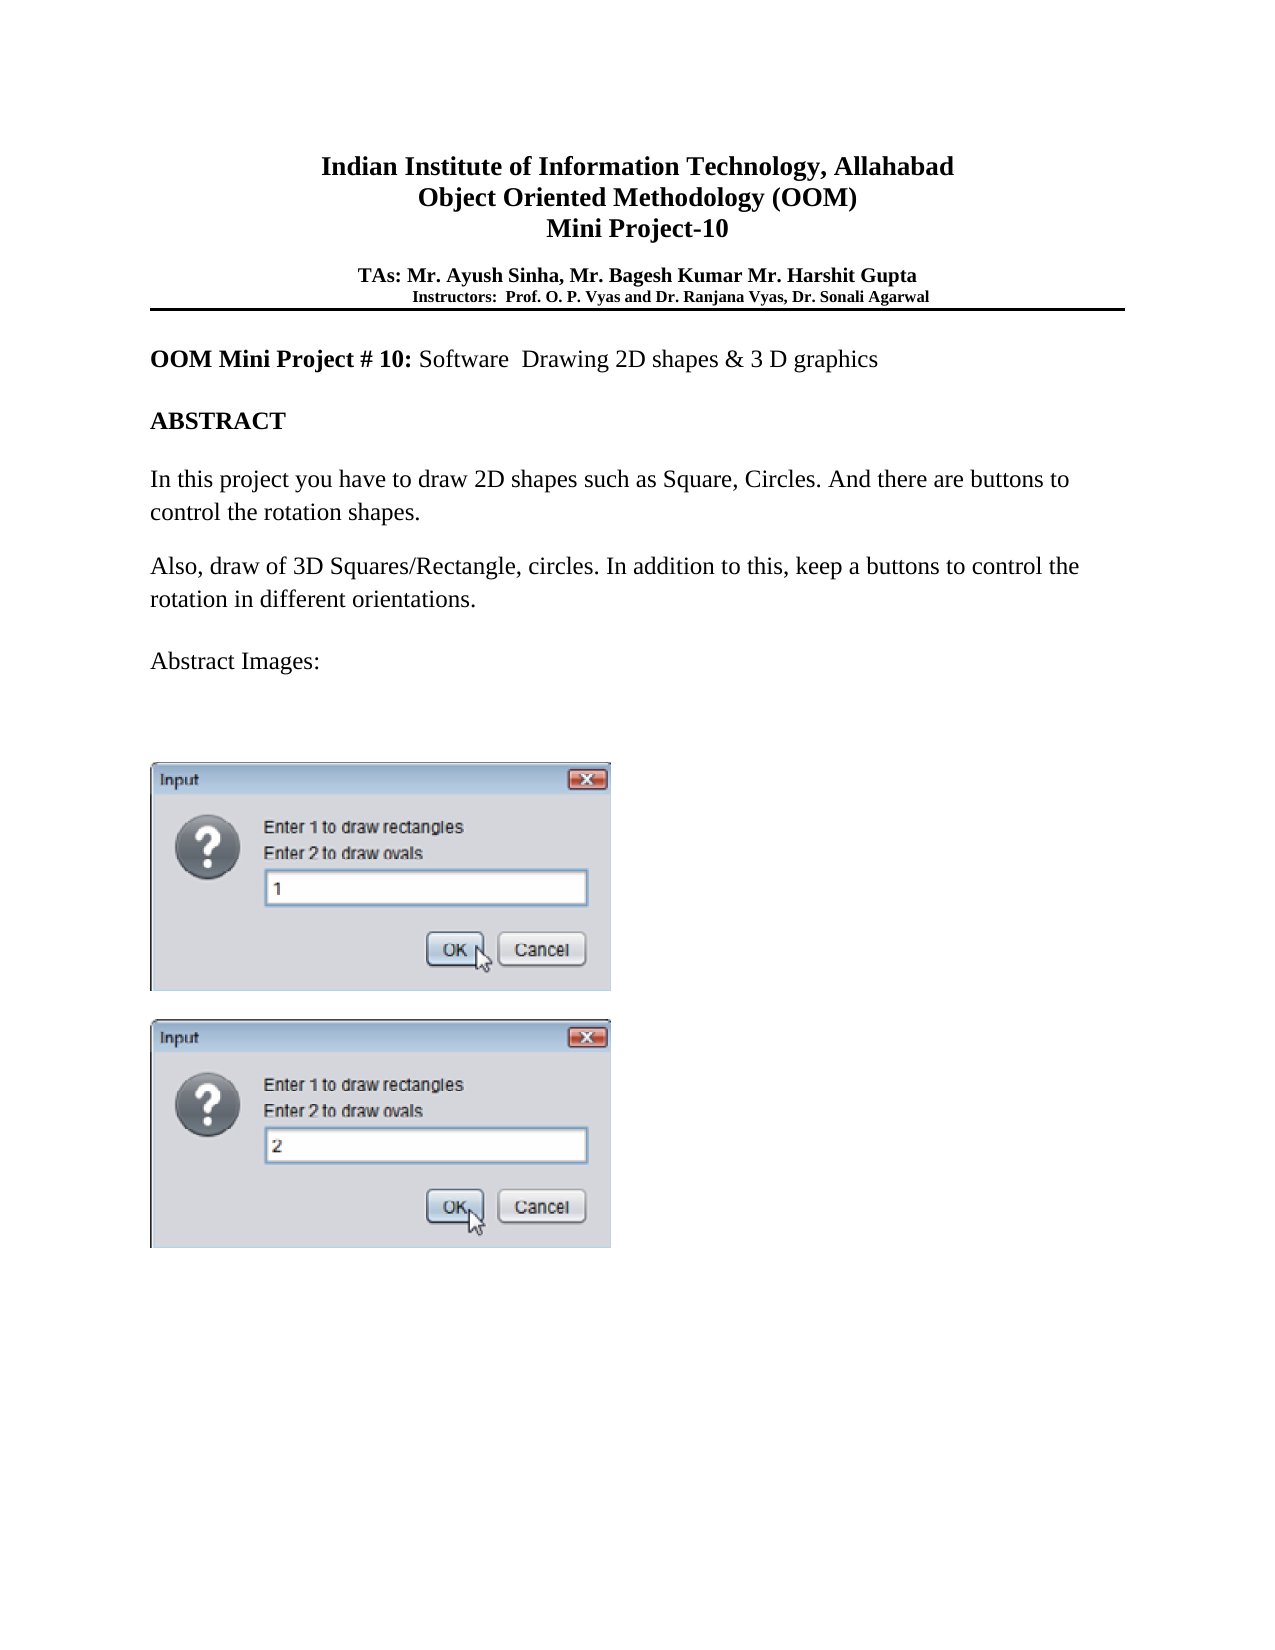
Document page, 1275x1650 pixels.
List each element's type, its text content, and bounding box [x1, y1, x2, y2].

text Mini Project-10 [150, 212, 1125, 243]
text Instructors: Prof. O. P. Vyas and Dr. Ranjana Vyas, Dr. Sonali Agarwal [150, 287, 1125, 308]
text TAs: Mr. Ayush Sinha, Mr. Bagesh Kumar Mr. Harshit Gupta [150, 263, 1125, 287]
text OOM Mini Project # 10: Software Drawing 2D shapes & 3 D graphics [150, 311, 1125, 373]
picture [150, 1019, 611, 1248]
text Object Oriented Methodology (OOM) [150, 181, 1125, 212]
text Indian Institute of Information Technology, Allahabad [150, 150, 1125, 181]
picture [150, 762, 611, 991]
text Also, draw of 3D Squares/Rectangle, circles. In addition to this, keep a buttons to control the rotation in different orientations. [150, 551, 1125, 613]
text ABSTRACT [150, 406, 1125, 435]
text Abstract Images: [150, 646, 1125, 675]
text In this project you have to draw 2D shapes such as Square, Circles. And there are buttons to control the rotation shapes. [150, 464, 1125, 526]
